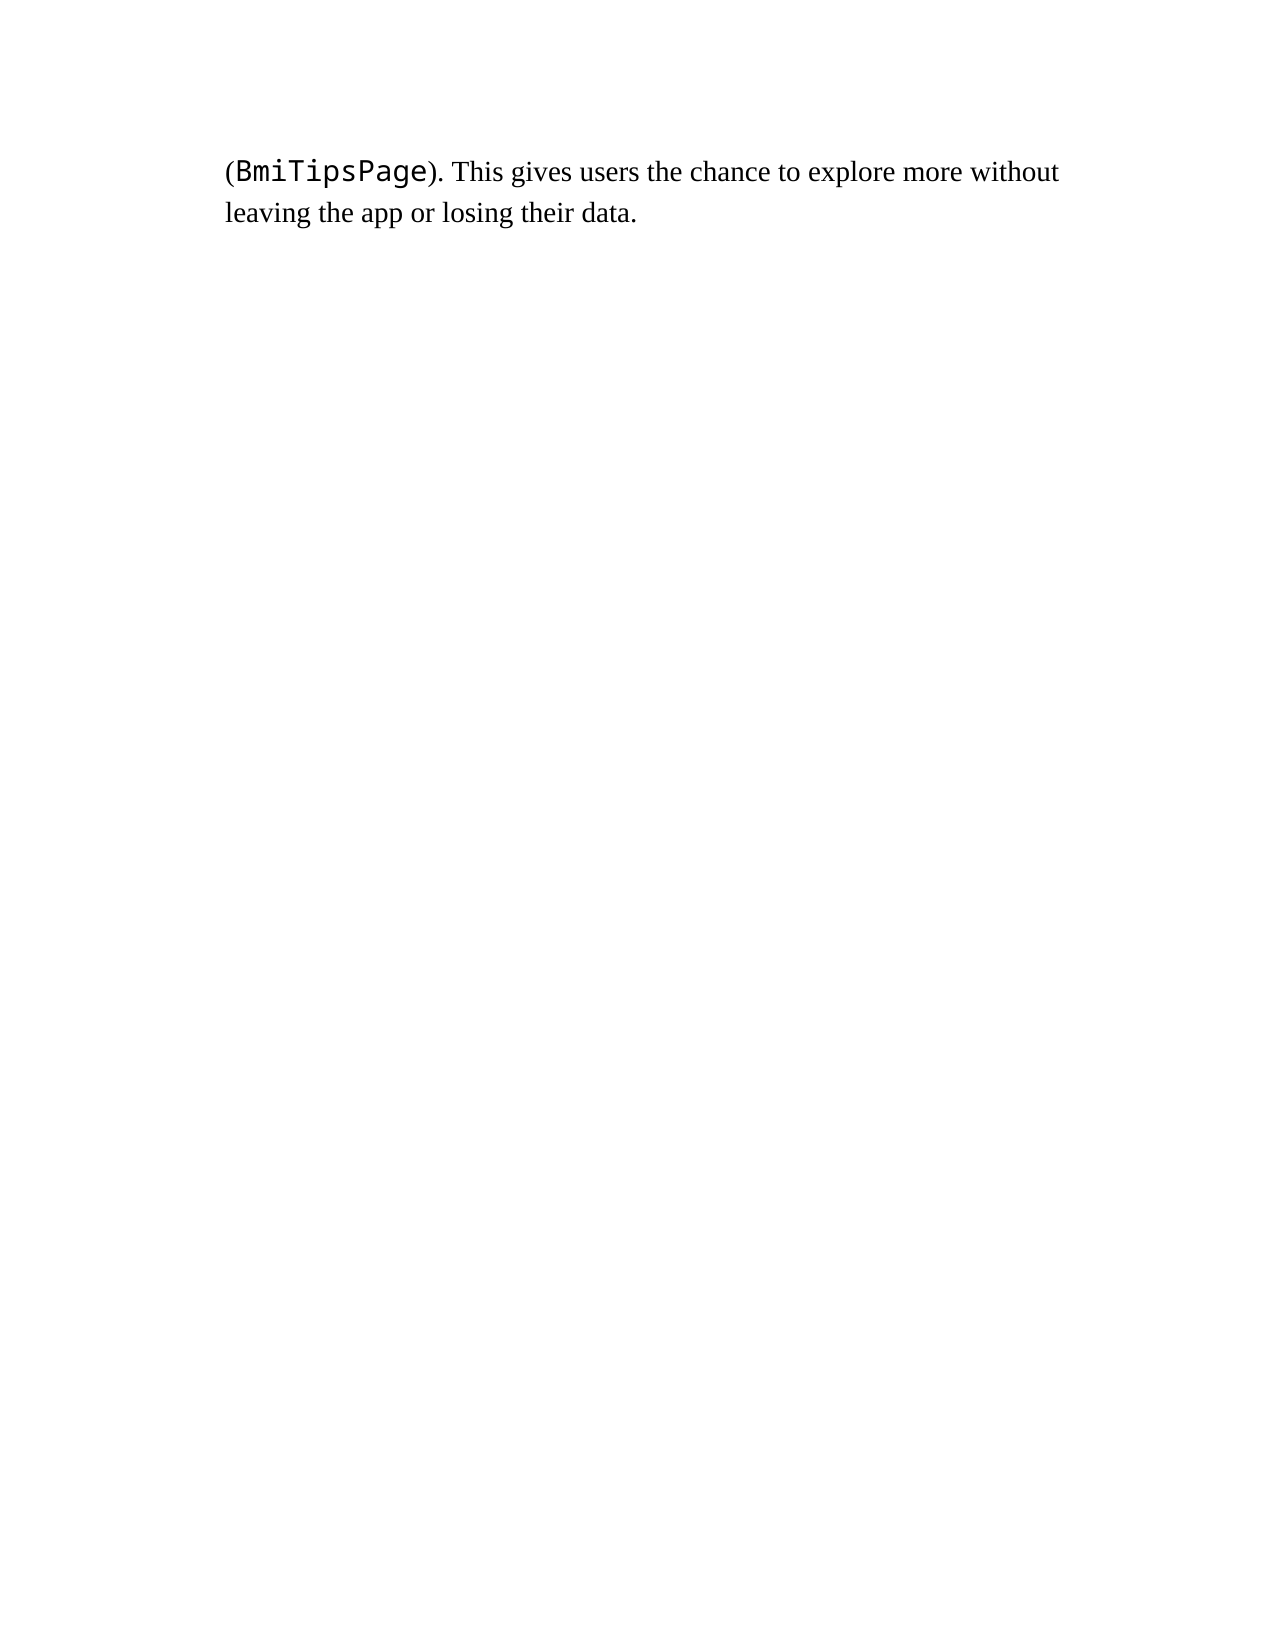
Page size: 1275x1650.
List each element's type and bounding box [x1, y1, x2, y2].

list [187, 150, 1125, 228]
